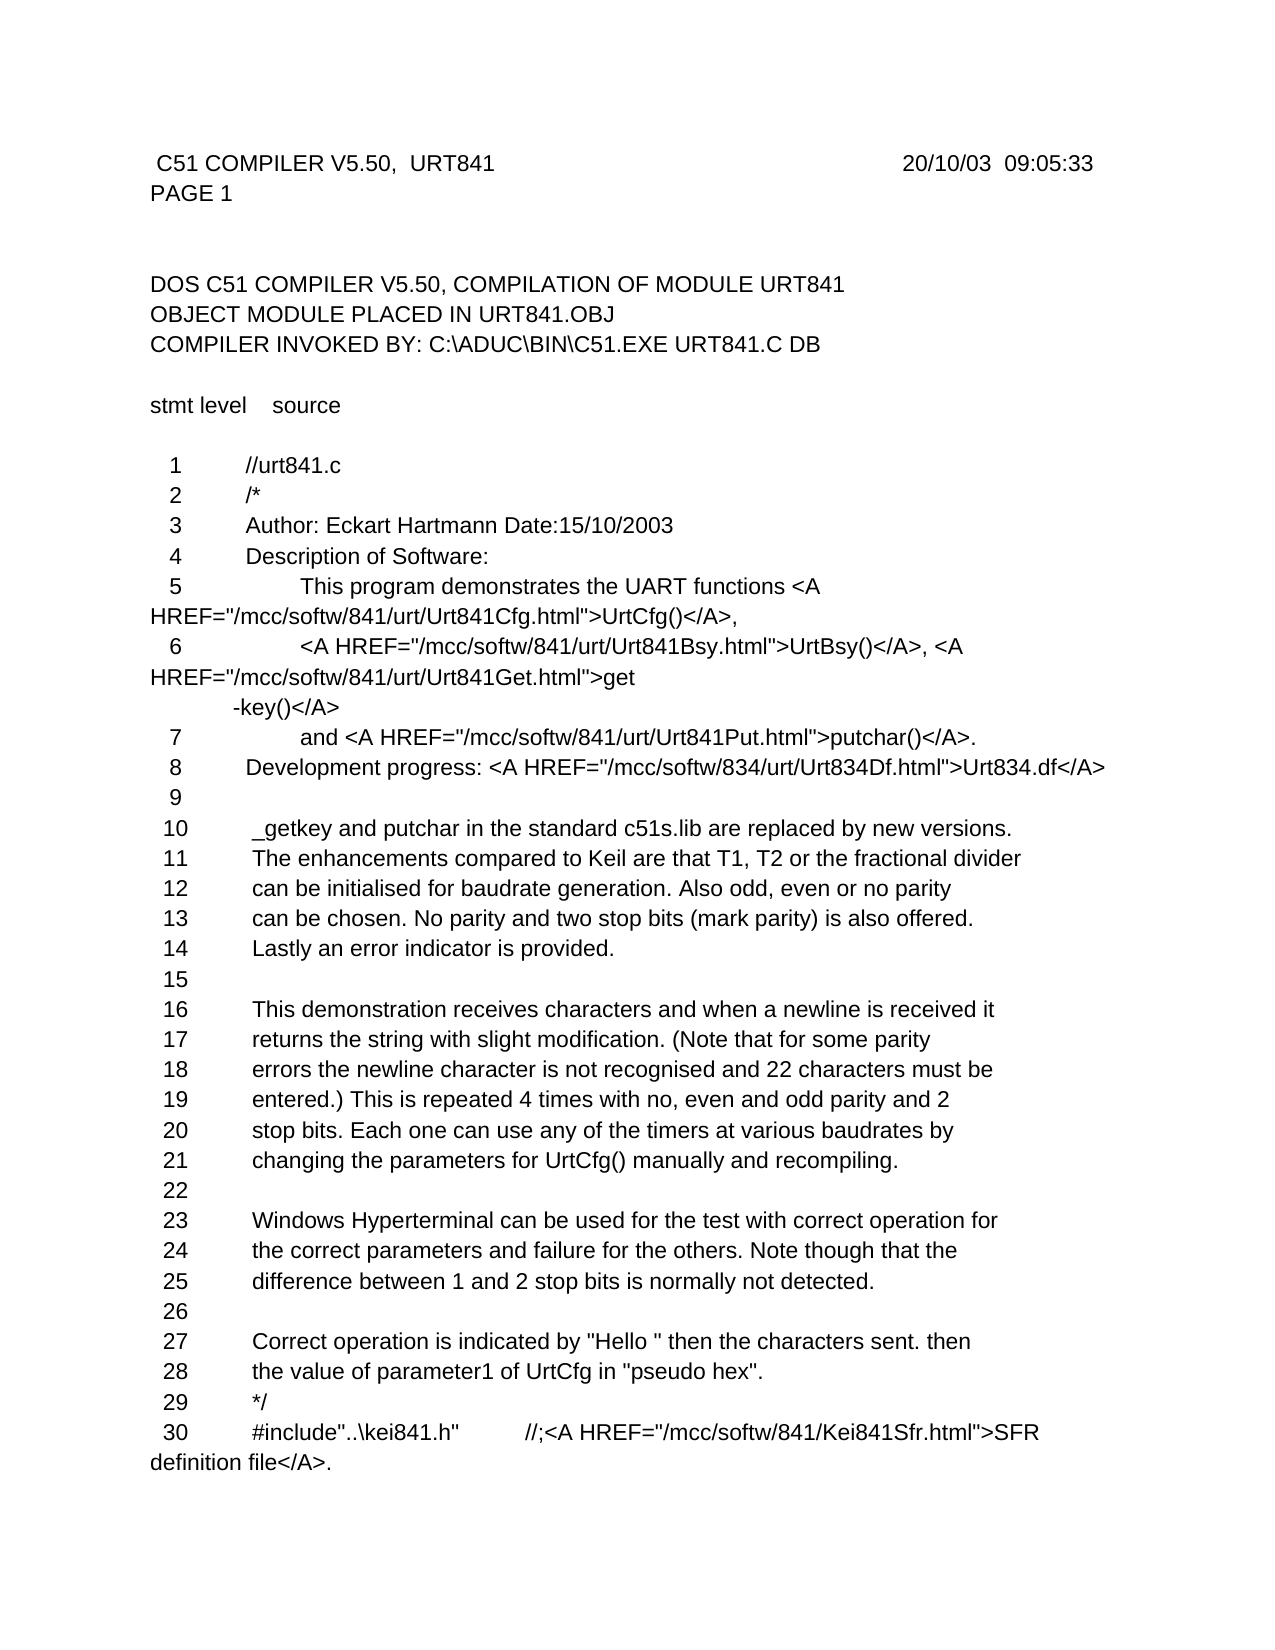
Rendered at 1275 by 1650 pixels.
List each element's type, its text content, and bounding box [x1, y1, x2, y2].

text 16 This demonstration receives characters and when a newline is received it [150, 996, 1125, 1022]
text 18 errors the newline character is not recognised and 22 characters must be [150, 1056, 1125, 1083]
text COMPILER INVOKED BY: C:\ADUC\BIN\C51.EXE URT841.C DB [150, 331, 1125, 358]
text 29 */ [150, 1388, 1125, 1415]
text 12 can be initialised for baudrate generation. Also odd, even or no parity [150, 875, 1125, 901]
text 7 and <A HREF="/mcc/softw/841/urt/Urt841Put.html">putchar()</A>. [150, 724, 1125, 750]
text stmt level source [150, 392, 1125, 418]
text 19 entered.) This is repeated 4 times with no, even and odd parity and 2 [150, 1086, 1125, 1113]
text 3 Author: Eckart Hartmann Date:15/10/2003 [150, 512, 1125, 539]
text 8 Development progress: <A HREF="/mcc/softw/834/urt/Urt834Df.html">Urt834.df</A> [150, 754, 1125, 781]
text OBJECT MODULE PLACED IN URT841.OBJ [150, 301, 1125, 327]
text 28 the value of parameter1 of UrtCfg in "pseudo hex". [150, 1358, 1125, 1385]
text 23 Windows Hyperterminal can be used for the test with correct operation for [150, 1207, 1125, 1234]
text 20 stop bits. Each one can use any of the timers at various baudrates by [150, 1117, 1125, 1143]
text 2 /* [150, 482, 1125, 509]
text 13 can be chosen. No parity and two stop bits (mark parity) is also offered. [150, 905, 1125, 932]
text 6 <A HREF="/mcc/softw/841/urt/Urt841Bsy.html">UrtBsy()</A>, <A HREF="/mcc/softw/841/urt/Urt841Get.html">get [150, 633, 1125, 690]
text 22 [150, 1177, 1125, 1203]
text 24 the correct parameters and failure for the others. Note though that the [150, 1237, 1125, 1264]
text C51 COMPILER V5.50, URT841 20/10/03 09:05:33 PAGE 1 [150, 150, 1125, 207]
text 5 This program demonstrates the UART functions <A HREF="/mcc/softw/841/urt/Urt841Cfg.html">UrtCfg()</A>, [150, 573, 1125, 629]
text -key()</A> [150, 694, 1125, 720]
text 11 The enhancements compared to Keil are that T1, T2 or the fractional divider [150, 845, 1125, 871]
text 14 Lastly an error indicator is provided. [150, 935, 1125, 962]
text 1 //urt841.c [150, 452, 1125, 478]
text 30 #include"..\kei841.h" //;<A HREF="/mcc/softw/841/Kei841Sfr.html">SFR definition file</A>. [150, 1419, 1125, 1475]
text 10 _getkey and putchar in the standard c51s.lib are replaced by new versions. [150, 814, 1125, 841]
text 25 difference between 1 and 2 stop bits is normally not detected. [150, 1268, 1125, 1294]
text 26 [150, 1298, 1125, 1324]
text 21 changing the parameters for UrtCfg() manually and recompiling. [150, 1147, 1125, 1173]
text 4 Description of Software: [150, 543, 1125, 569]
text 9 [150, 784, 1125, 811]
text 27 Correct operation is indicated by "Hello " then the characters sent. then [150, 1328, 1125, 1354]
text 17 returns the string with slight modification. (Note that for some parity [150, 1026, 1125, 1052]
text 15 [150, 966, 1125, 992]
text DOS C51 COMPILER V5.50, COMPILATION OF MODULE URT841 [150, 271, 1125, 297]
